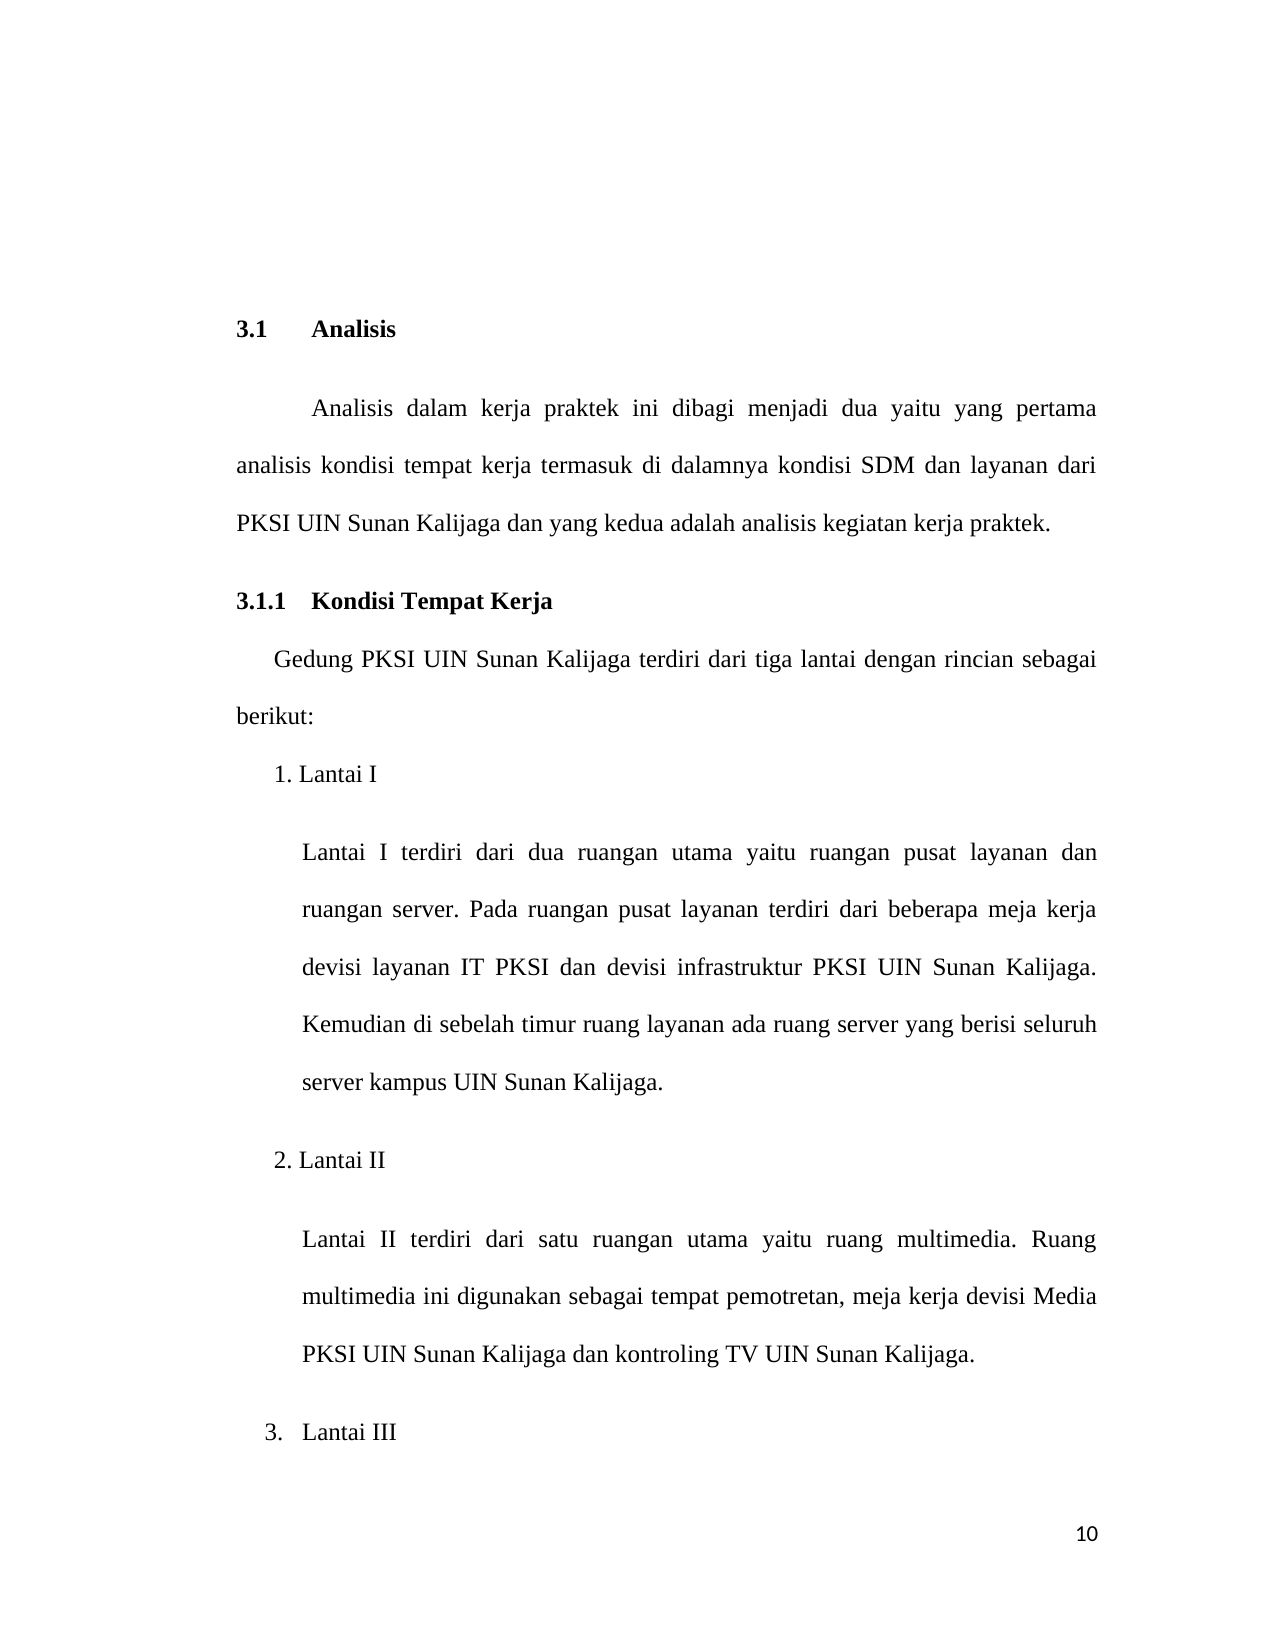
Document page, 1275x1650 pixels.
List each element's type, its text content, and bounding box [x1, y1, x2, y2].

list Gedung PKSI UIN Sunan Kalijaga terdiri dari tiga lantai dengan rincian sebagai berikut: [236, 644, 1098, 730]
text Lantai I terdiri dari dua ruangan utama yaitu ruangan pusat layanan dan ruangan server. Pada ruangan pusat layanan terdiri dari beberapa meja kerja devisi layanan IT PKSI dan devisi infrastruktur PKSI UIN Sunan Kalijaga. Kemudian di sebelah timur ruang layanan ada ruang server yang berisi seluruh server kampus UIN Sunan Kalijaga. [302, 837, 1098, 1096]
list Kondisi Tempat Kerja [236, 586, 1098, 615]
text 2. Lantai II [274, 1145, 1098, 1174]
list Analisis [236, 314, 1098, 343]
list Lantai III [264, 1417, 1098, 1446]
text Analisis dalam kerja praktek ini dibagi menjadi dua yaitu yang pertama analisis kondisi tempat kerja termasuk di dalamnya kondisi SDM dan layanan dari PKSI UIN Sunan Kalijaga dan yang kedua adalah analisis kegiatan kerja praktek. [236, 393, 1098, 537]
list 1. Lantai I [274, 759, 1098, 787]
text Lantai II terdiri dari satu ruangan utama yaitu ruang multimedia. Ruang multimedia ini digunakan sebagai tempat pemotretan, meja kerja devisi Media PKSI UIN Sunan Kalijaga dan kontroling TV UIN Sunan Kalijaga. [302, 1224, 1098, 1367]
